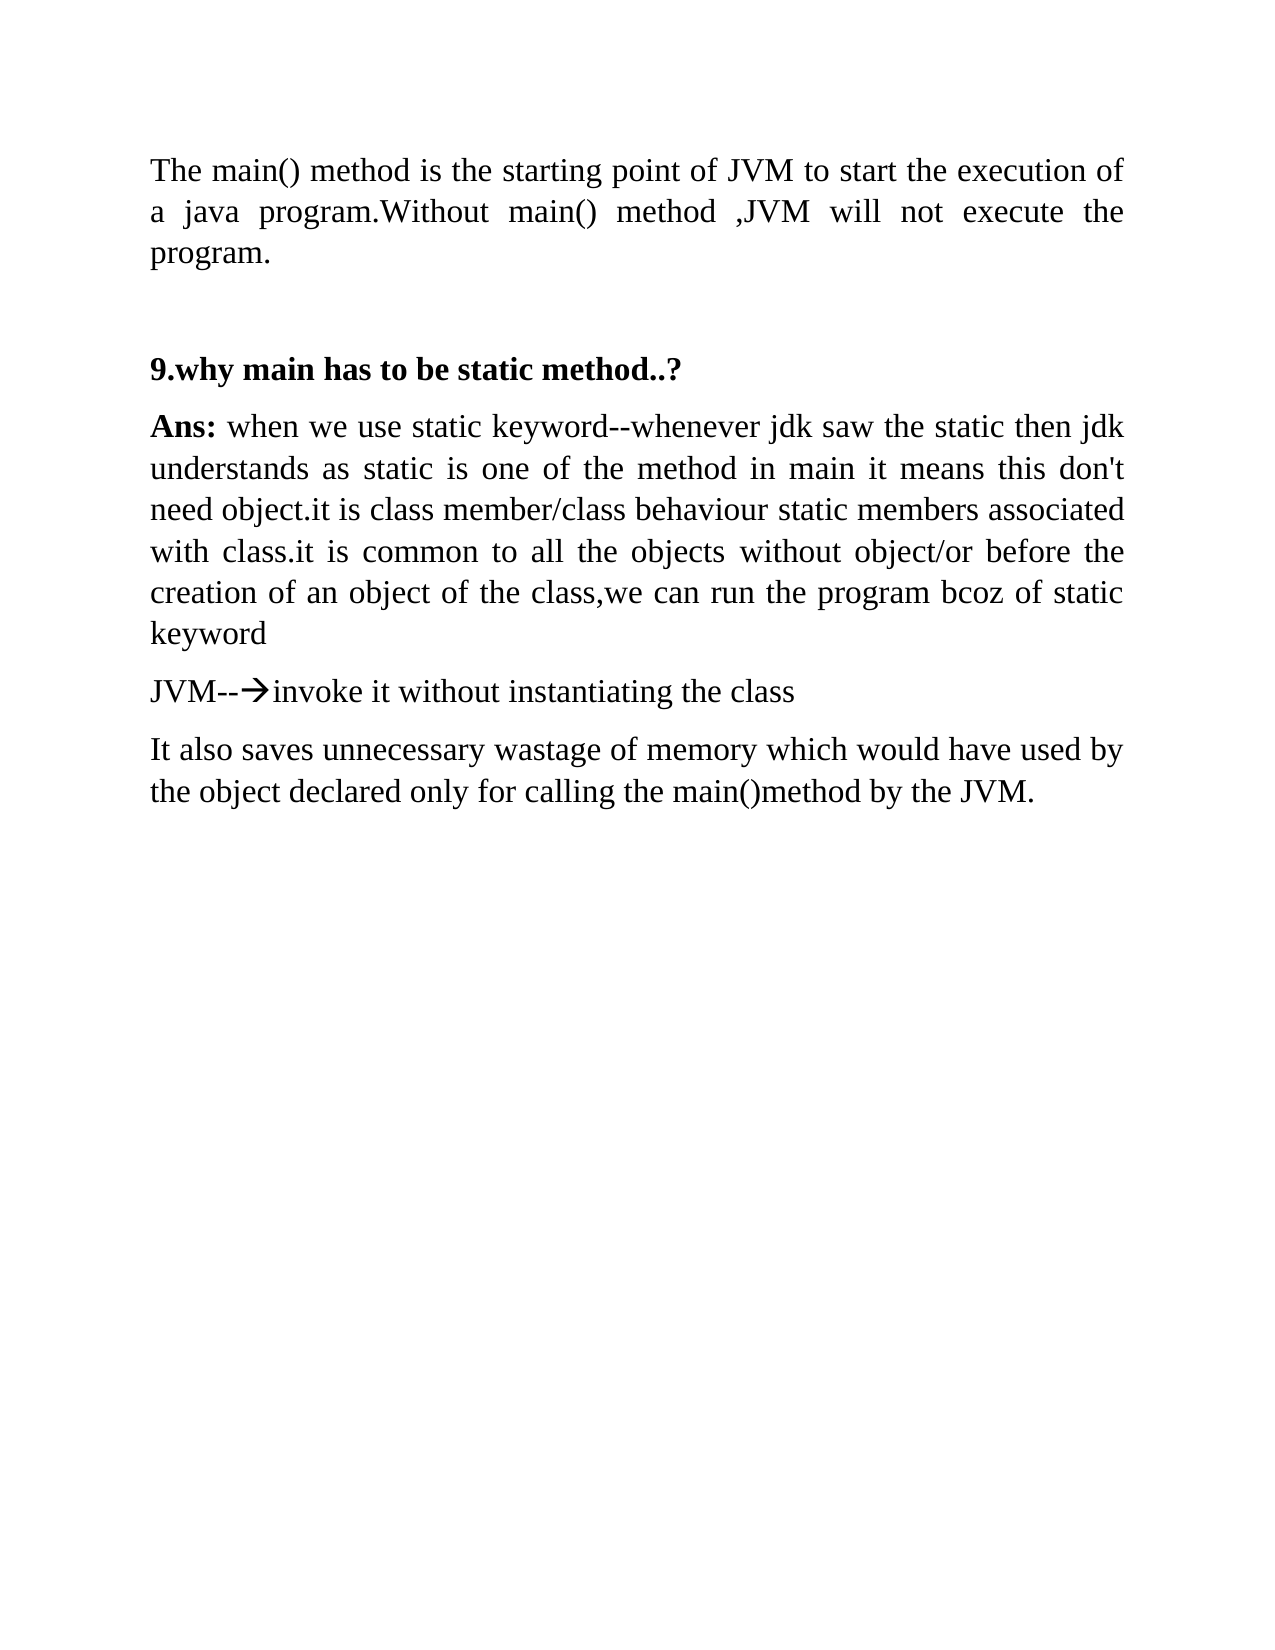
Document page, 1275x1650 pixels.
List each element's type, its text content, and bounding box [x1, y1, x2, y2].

text JVM--invoke it without instantiating the class [150, 672, 1125, 710]
text Ans: when we use static keyword--whenever jdk saw the static then jdk understands as static is one of the method in main it means this don't need object.it is class member/class behaviour static members associated with class.it is common to all the objects without object/or before the creation of an object of the class,we can run the program bcoz of static keyword [150, 407, 1125, 652]
text The main() method is the starting point of JVM to start the execution of a java program.Without main() method ,JVM will not execute the program. [150, 150, 1125, 271]
text 9.why main has to be static method..? [150, 349, 1125, 387]
text It also saves unnecessary wastage of memory which would have used by the object declared only for calling the main()method by the JVM. [150, 729, 1125, 809]
